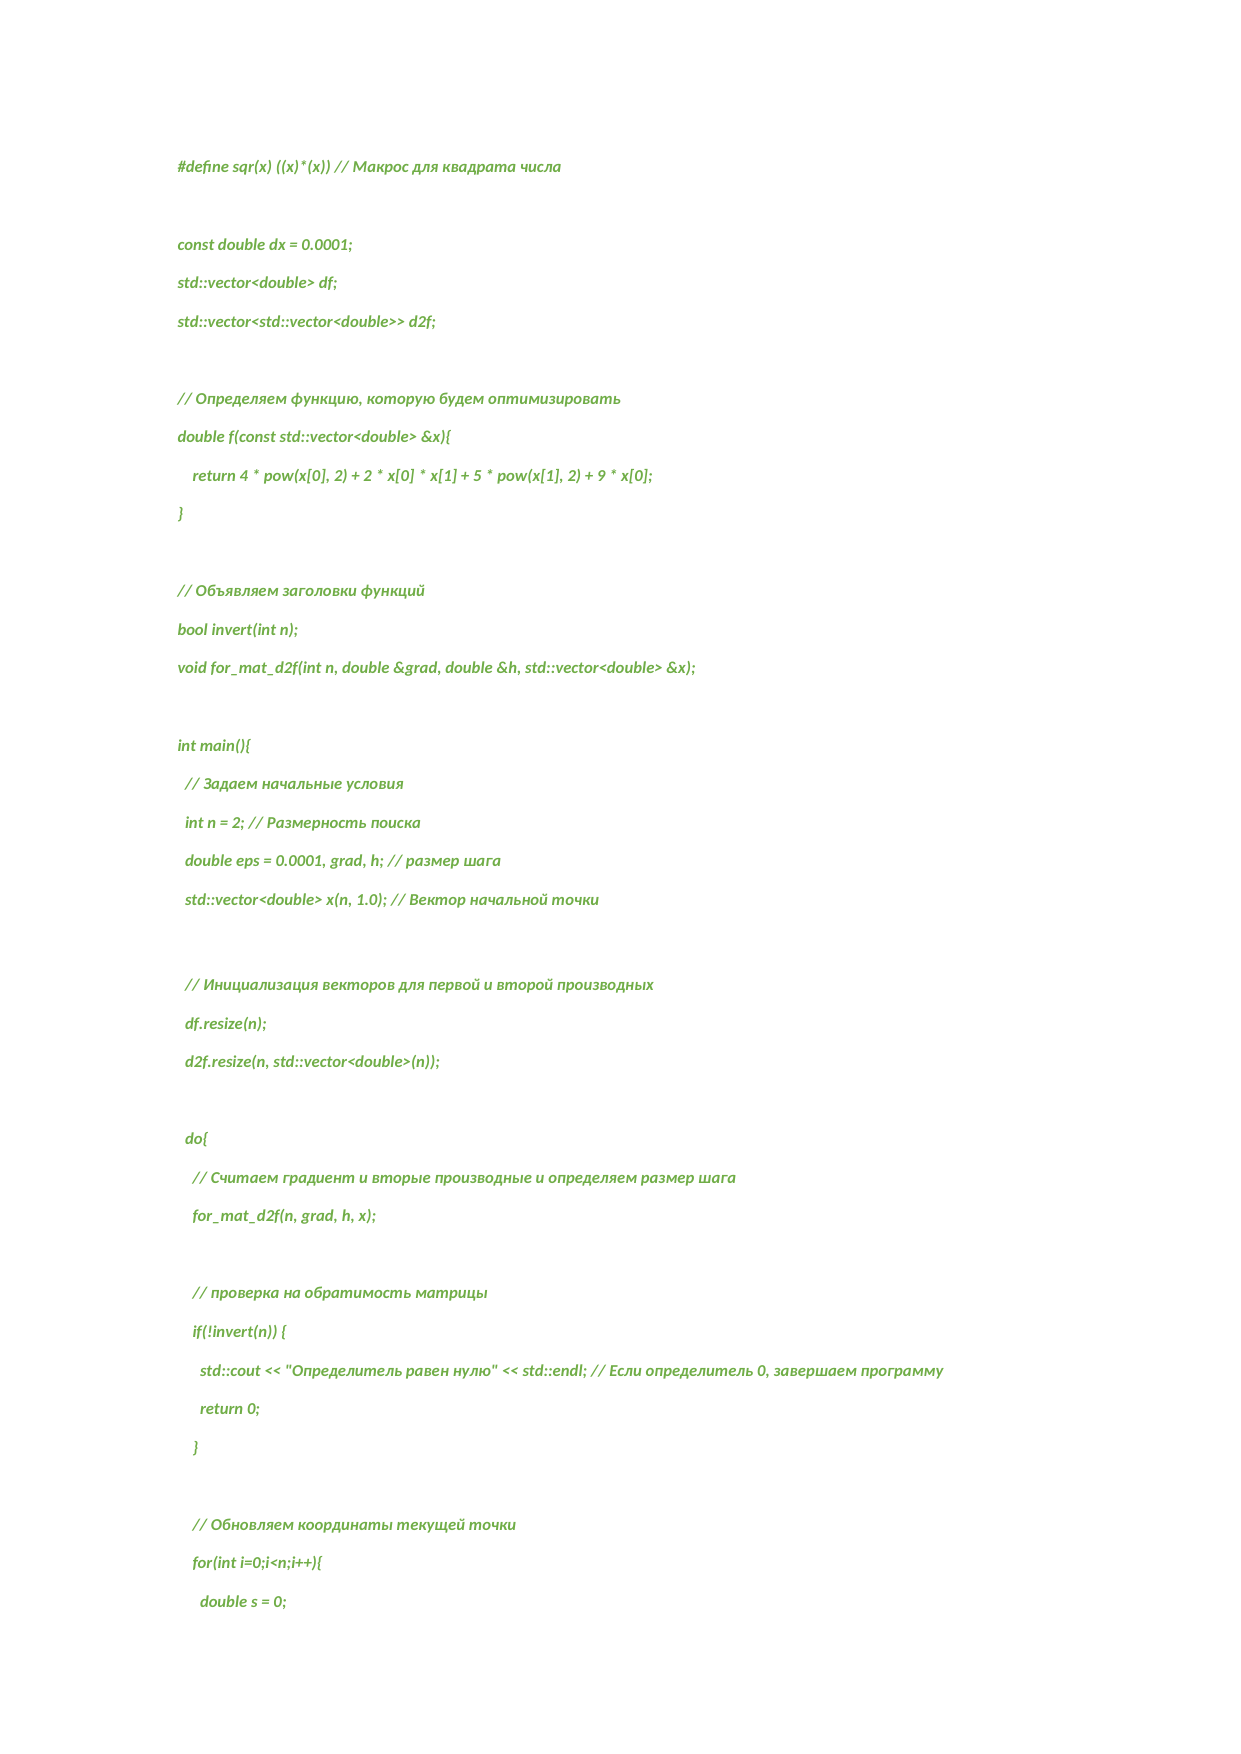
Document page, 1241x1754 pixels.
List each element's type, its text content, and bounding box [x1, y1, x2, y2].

text bool invert(int n); [177, 619, 1152, 639]
text std::vector<std::vector<double>> d2f; [177, 311, 1152, 331]
text double eps = 0.0001, grad, h; // размер шага [177, 850, 1152, 871]
text // Считаем градиент и вторые производные и определяем размер шага [177, 1167, 1152, 1187]
text return 4 * pow(x[0], 2) + 2 * x[0] * x[1] + 5 * pow(x[1], 2) + 9 * x[0]; [177, 465, 1152, 485]
text } [177, 503, 1152, 524]
text const double dx = 0.0001; [177, 234, 1152, 254]
text int n = 2; // Размерность поиска [177, 812, 1152, 832]
text return 0; [177, 1398, 1152, 1419]
text // Обновляем координаты текущей точки [177, 1514, 1152, 1534]
text // Задаем начальные условия [177, 773, 1152, 794]
text // Определяем функцию, которую будем оптимизировать [177, 388, 1152, 408]
text for(int i=0;i<n;i++){ [177, 1552, 1152, 1573]
text // проверка на обратимость матрицы [177, 1283, 1152, 1303]
text // Инициализация векторов для первой и второй производных [177, 974, 1152, 995]
text #define sqr(x) ((x)*(x)) // Макрос для квадрата числа [177, 157, 1152, 177]
text // Объявляем заголовки функций [177, 581, 1152, 601]
text if(!invert(n)) { [177, 1321, 1152, 1342]
text for_mat_d2f(n, grad, h, x); [177, 1206, 1152, 1226]
text void for_mat_d2f(int n, double &grad, double &h, std::vector<double> &x); [177, 658, 1152, 678]
text } [177, 1437, 1152, 1457]
text std::cout << "Определитель равен нулю" << std::endl; // Если определитель 0, завершаем программу [177, 1360, 1152, 1380]
text df.resize(n); [177, 1013, 1152, 1033]
text std::vector<double> df; [177, 272, 1152, 293]
text std::vector<double> x(n, 1.0); // Вектор начальной точки [177, 889, 1152, 909]
text double f(const std::vector<double> &x){ [177, 426, 1152, 447]
text double s = 0; [177, 1591, 1152, 1611]
text int main(){ [177, 735, 1152, 755]
text do{ [177, 1128, 1152, 1149]
text d2f.resize(n, std::vector<double>(n)); [177, 1051, 1152, 1072]
